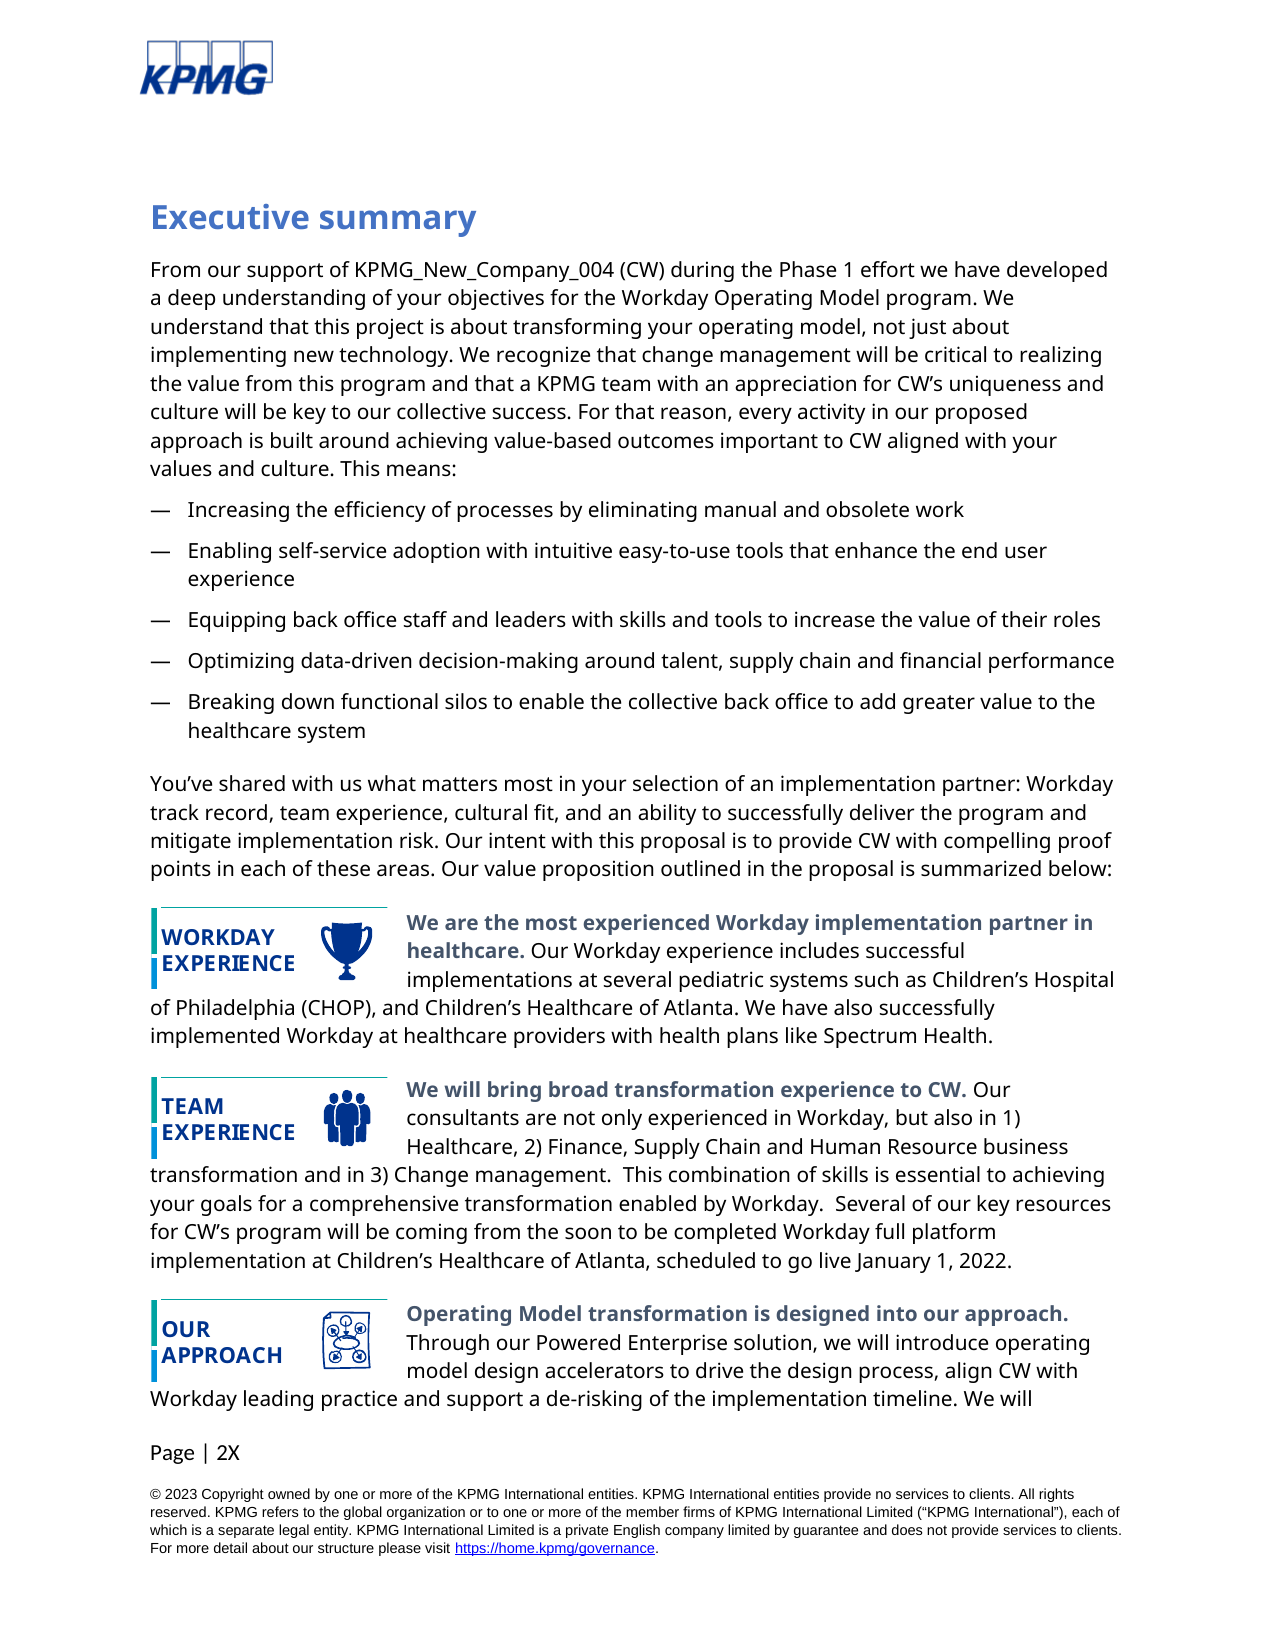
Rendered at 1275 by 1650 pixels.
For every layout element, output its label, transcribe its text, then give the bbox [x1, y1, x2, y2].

text Optimizing data-driven decision-making around talent, supply chain and financial performance [150, 646, 1125, 675]
text Enabling self-service adoption with intuitive easy-to-use tools that enhance the end user experience [150, 536, 1125, 593]
text Increasing the efficiency of processes by eliminating manual and obsolete work [150, 495, 1125, 523]
text From our support of KPMG_New_Company_004 (CW) during the Phase 1 effort we have developed a deep understanding of your objectives for the Workday Operating Model program. We understand that this project is about transforming your operating model, not just about implementing new technology. We recognize that change management will be critical to realizing the value from this program and that a KPMG team with an appreciation for CW’s uniqueness and culture will be key to our collective success. For that reason, every activity in our proposed approach is built around achieving value-based outcomes important to CW aligned with your values and culture. This means: [150, 255, 1125, 483]
text We are the most experienced Workday implementation partner in healthcare. Our Workday experience includes successful implementations at several pediatric systems such as Children’s Hospital of Philadelphia (CHOP), and Children’s Healthcare of Atlanta. We have also successfully implemented Workday at healthcare providers with health plans like Spectrum Health. [150, 908, 1125, 1050]
text Breaking down functional silos to enable the collective back office to add greater value to the healthcare system [150, 687, 1125, 744]
subtitle Executive summary [150, 194, 1125, 239]
text Equipping back office staff and leaders with skills and tools to increase the value of their roles [150, 605, 1125, 634]
text We will bring broad transformation experience to CW. Our consultants are not only experienced in Workday, but also in 1) Healthcare, 2) Finance, Supply Chain and Human Resource business transformation and in 3) Change management. This combination of skills is essential to achieving your goals for a comprehensive transformation enabled by Workday. Several of our key resources for CW’s program will be coming from the soon to be completed Workday full platform implementation at Children’s Healthcare of Atlanta, scheduled to go live January 1, 2022. [150, 1075, 1125, 1274]
picture [118, 0, 302, 136]
text You’ve shared with us what matters most in your selection of an implementation partner: Workday track record, team experience, cultural fit, and an ability to successfully deliver the program and mitigate implementation risk. Our intent with this proposal is to provide CW with compelling proof points in each of these areas. Our value proposition outlined in the proposal is summarized below: [150, 769, 1125, 883]
